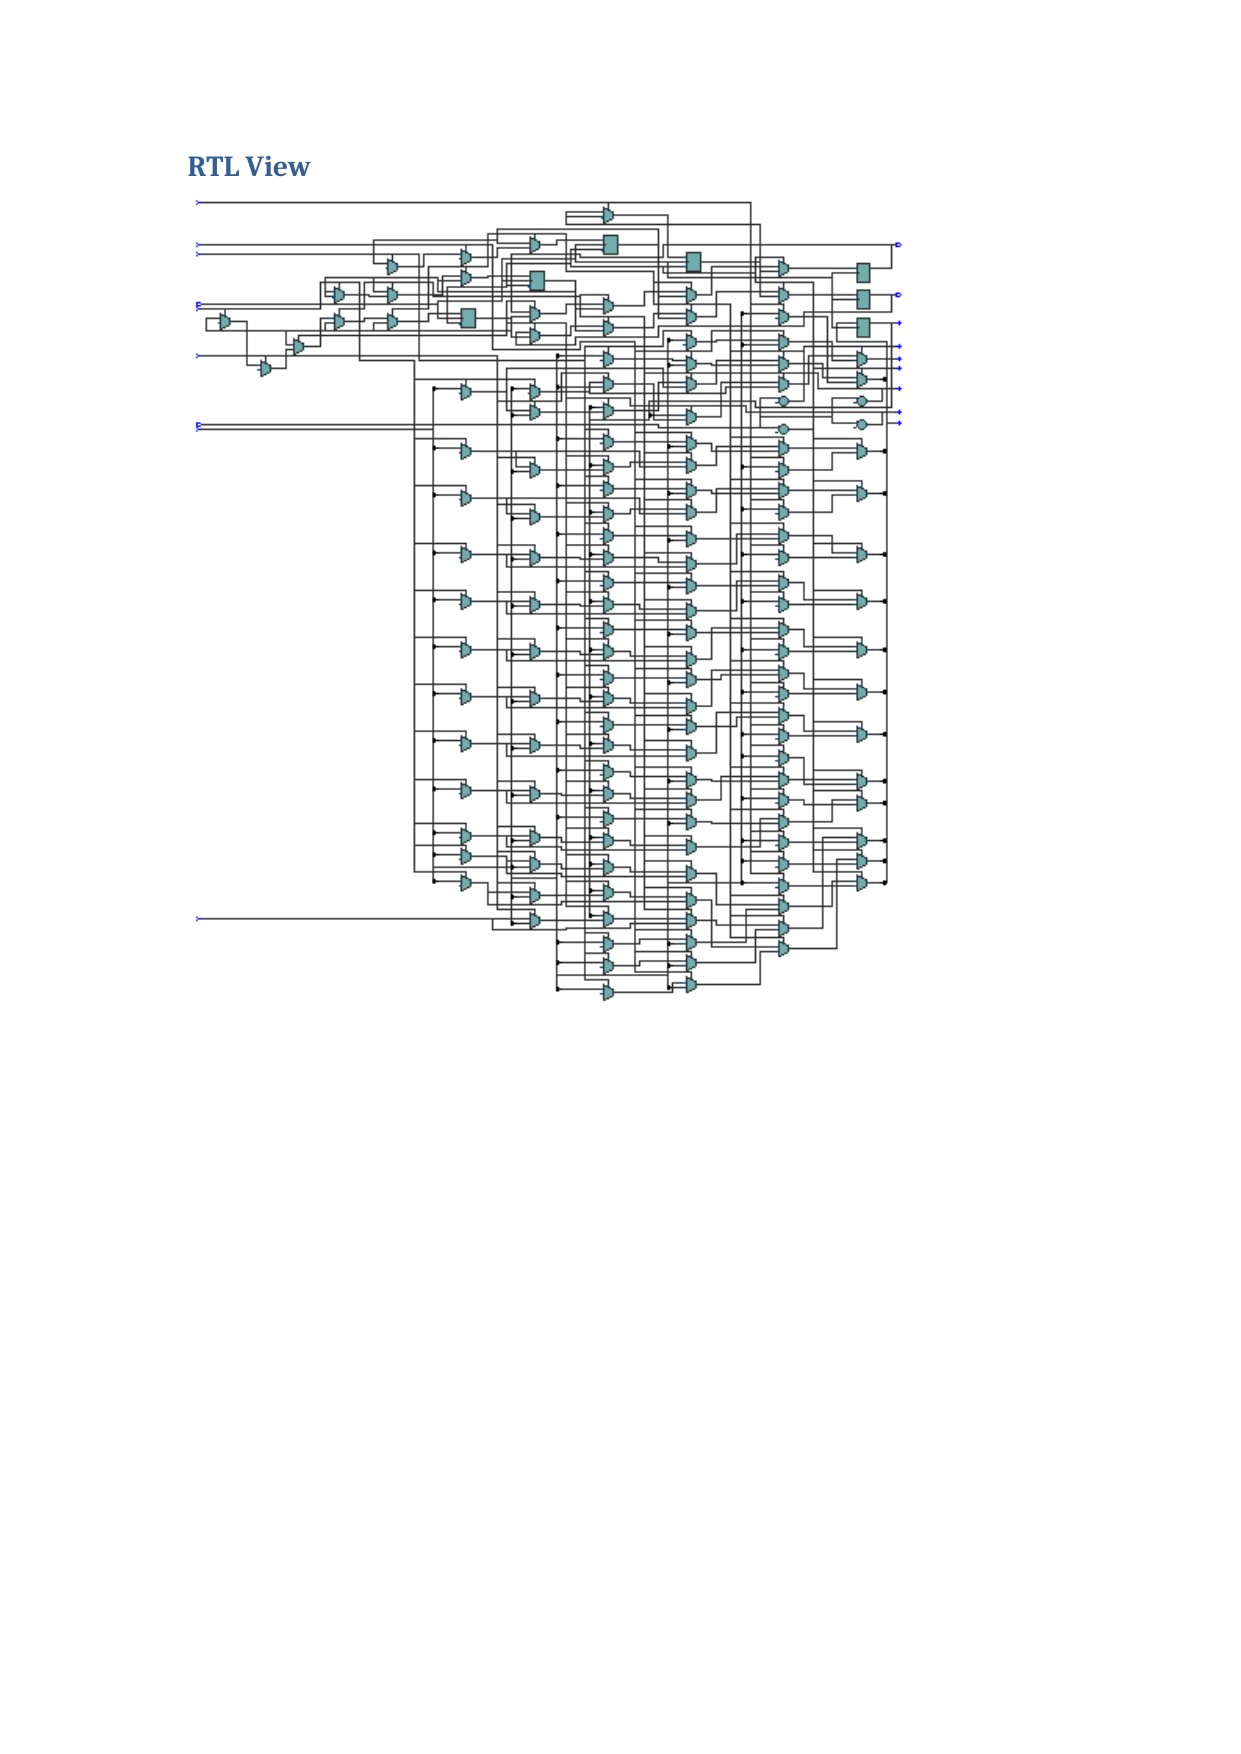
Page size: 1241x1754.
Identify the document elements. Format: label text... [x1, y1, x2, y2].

subtitle RTL View [187, 150, 1053, 183]
picture [187, 188, 913, 1009]
